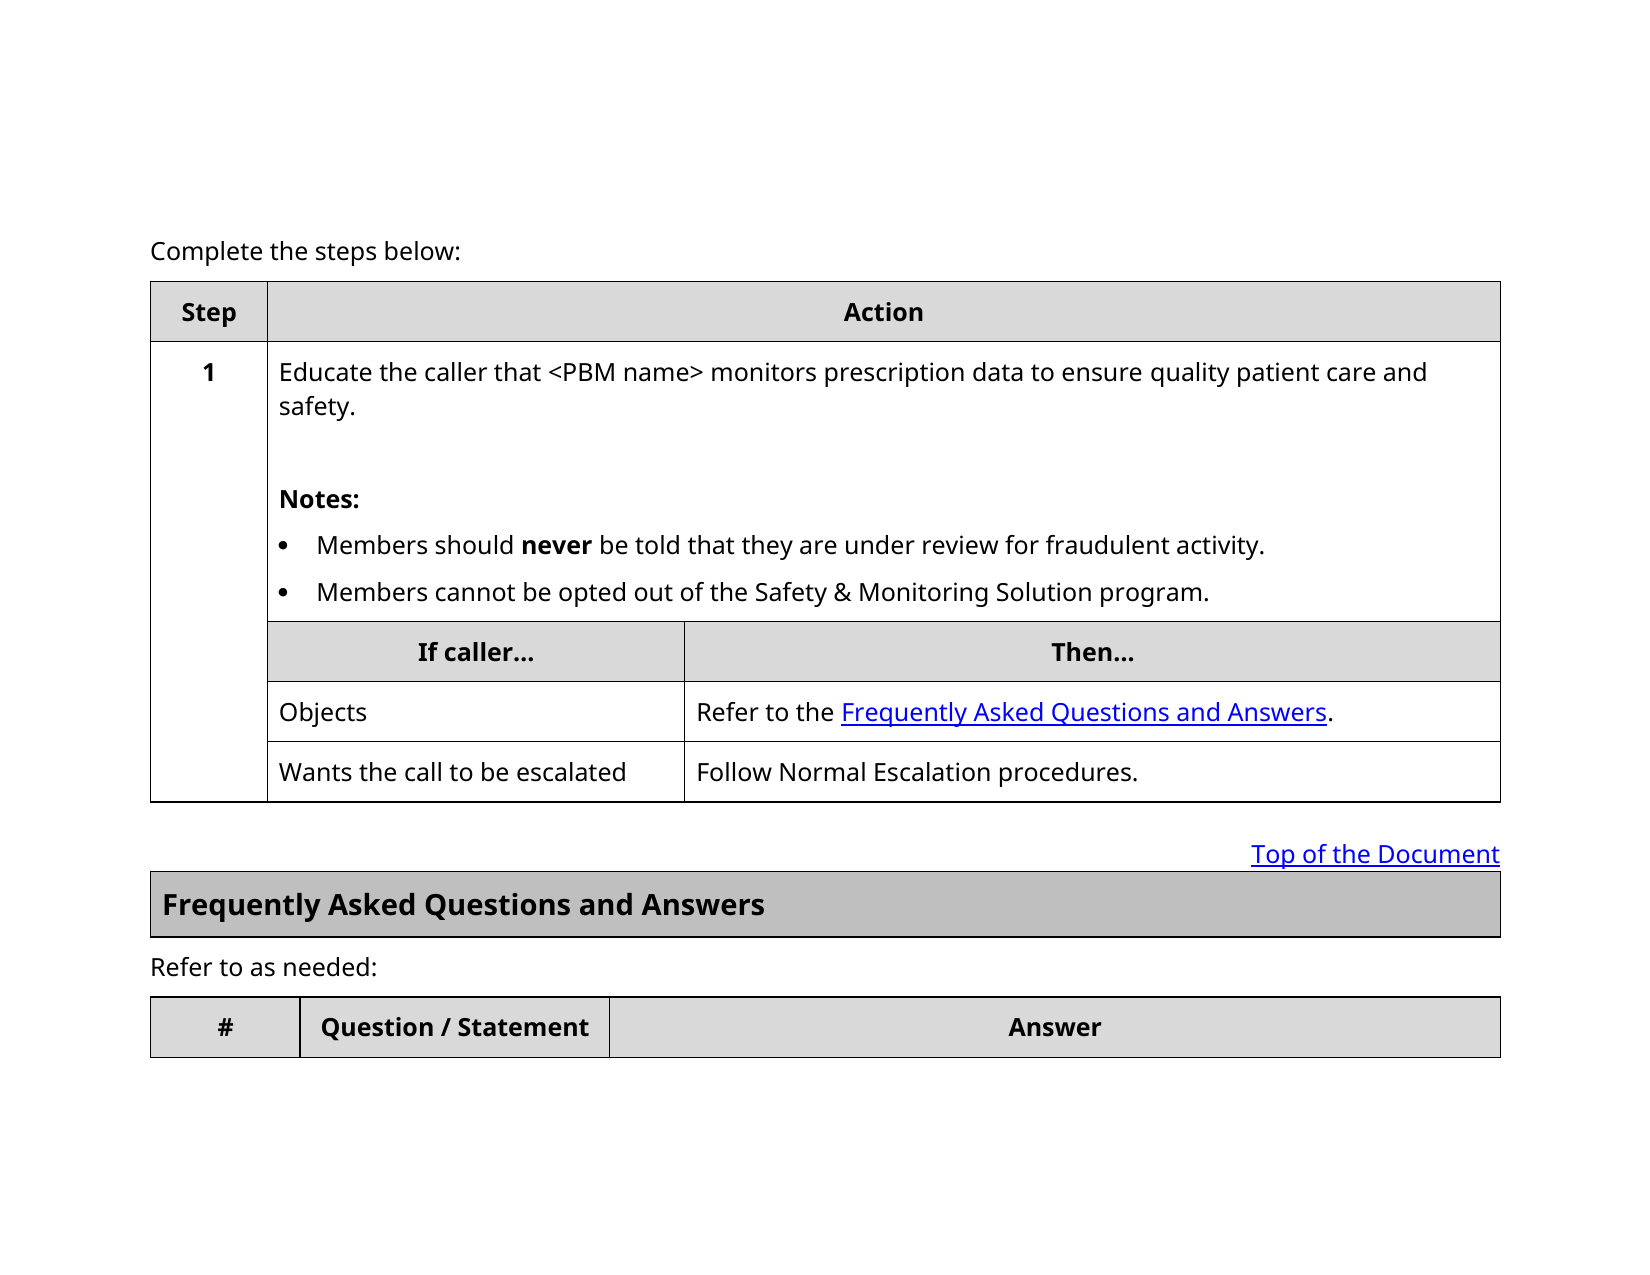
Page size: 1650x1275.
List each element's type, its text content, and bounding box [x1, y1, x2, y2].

table_header Question / Statement [301, 998, 609, 1057]
table_cell Then… [685, 622, 1500, 681]
table_header Frequently Asked Questions and Answers [151, 872, 1500, 936]
text Top of the Document [150, 837, 1500, 871]
table_header # [151, 998, 299, 1057]
table_cell Refer to the Frequently Asked Questions and Answers. [685, 682, 1500, 741]
table_cell 1 [151, 342, 267, 801]
table_cell Educate the caller that <PBM name> monitors prescription data to ensure quality patient care and safety. Notes: Members should never be told that they are under review for fraudulent activity. Members cannot be opted out of the Safety & Monitoring Solution program. [268, 342, 1500, 621]
table_cell Wants the call to be escalated [268, 742, 684, 801]
table_cell If caller… [268, 622, 684, 681]
table_header Action [268, 282, 1500, 341]
table_header Step [151, 282, 267, 341]
table_cell Objects [268, 682, 684, 741]
text Complete the steps below: [150, 234, 1500, 268]
table_cell Follow Normal Escalation procedures. [685, 742, 1500, 801]
table_header Answer [610, 998, 1500, 1057]
text Refer to as needed: [150, 950, 1500, 984]
